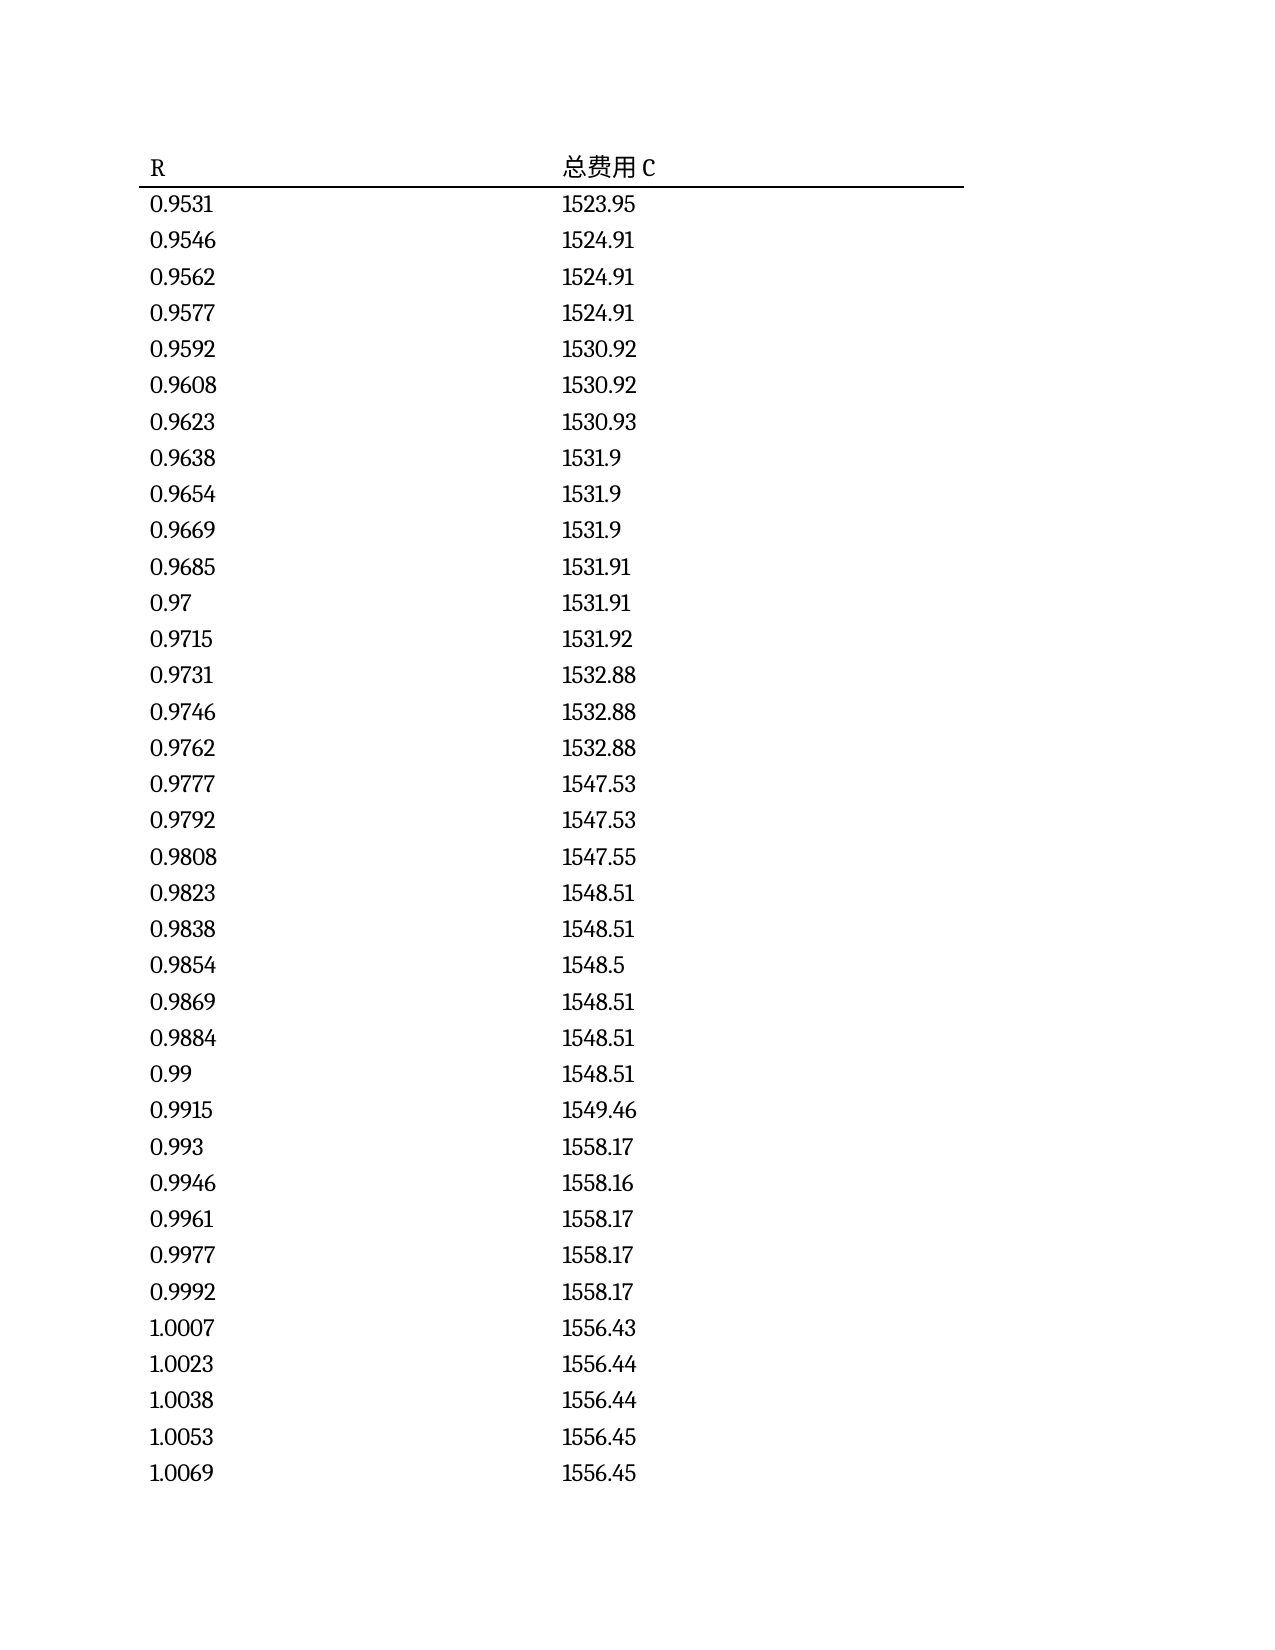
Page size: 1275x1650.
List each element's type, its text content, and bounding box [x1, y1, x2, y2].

table_cell 1.0069 [139, 1455, 551, 1491]
table_cell 1556.45 [551, 1455, 964, 1491]
table_cell 1558.17 [551, 1274, 964, 1310]
table_cell 1547.55 [551, 839, 964, 875]
table_cell 0.99 [139, 1056, 551, 1092]
table_cell 1548.51 [551, 984, 964, 1020]
table_cell 1531.91 [551, 549, 964, 585]
table_cell 0.9946 [139, 1165, 551, 1201]
table_cell 0.9808 [139, 839, 551, 875]
table_cell 1.0038 [139, 1383, 551, 1419]
table_cell 1531.9 [551, 513, 964, 549]
table_cell 1556.45 [551, 1419, 964, 1455]
table_cell 1530.92 [551, 368, 964, 404]
table_cell 1558.17 [551, 1129, 964, 1165]
table_cell 0.9961 [139, 1201, 551, 1237]
table_cell 1524.91 [551, 259, 964, 295]
table_cell 0.9915 [139, 1093, 551, 1129]
table_cell 0.9638 [139, 440, 551, 476]
table_cell 0.9977 [139, 1238, 551, 1274]
table_cell 0.9562 [139, 259, 551, 295]
table_cell 1532.88 [551, 658, 964, 694]
table_cell 0.9546 [139, 223, 551, 259]
table_cell 0.9777 [139, 766, 551, 802]
table_cell 0.9854 [139, 948, 551, 984]
table_cell 1531.9 [551, 440, 964, 476]
table_cell 0.9746 [139, 694, 551, 730]
table_cell 1.0023 [139, 1346, 551, 1382]
table_cell 0.9669 [139, 513, 551, 549]
table_cell 1530.92 [551, 331, 964, 367]
table_cell 1549.46 [551, 1093, 964, 1129]
table_cell 1558.17 [551, 1201, 964, 1237]
table_cell 0.9823 [139, 875, 551, 911]
table_cell 0.9792 [139, 803, 551, 839]
table_cell 0.9608 [139, 368, 551, 404]
table_cell 0.9715 [139, 621, 551, 657]
table_cell 0.9762 [139, 730, 551, 766]
table_cell 1531.91 [551, 585, 964, 621]
table_cell 1532.88 [551, 694, 964, 730]
table_cell 0.9531 [139, 188, 551, 222]
table_cell 1.0053 [139, 1419, 551, 1455]
table_cell 0.9838 [139, 911, 551, 947]
table_cell 0.9731 [139, 658, 551, 694]
table_cell 1548.5 [551, 948, 964, 984]
table_cell 0.9577 [139, 295, 551, 331]
table_cell 1524.91 [551, 295, 964, 331]
table_cell 1558.17 [551, 1238, 964, 1274]
table_cell 1547.53 [551, 803, 964, 839]
table_cell 1531.9 [551, 476, 964, 512]
table_cell 1548.51 [551, 1020, 964, 1056]
table_cell 0.9685 [139, 549, 551, 585]
table_cell 0.993 [139, 1129, 551, 1165]
table_cell 1547.53 [551, 766, 964, 802]
table_cell 0.9884 [139, 1020, 551, 1056]
table_cell 0.9623 [139, 404, 551, 440]
table_cell 1548.51 [551, 1056, 964, 1092]
table_cell 1531.92 [551, 621, 964, 657]
table_cell 1556.44 [551, 1383, 964, 1419]
table_cell 0.9654 [139, 476, 551, 512]
table_cell 1530.93 [551, 404, 964, 440]
table_cell 1556.44 [551, 1346, 964, 1382]
table_cell 1523.95 [551, 188, 964, 222]
table_cell 1524.91 [551, 223, 964, 259]
table_cell 1532.88 [551, 730, 964, 766]
table_cell 0.9992 [139, 1274, 551, 1310]
table_header 总费用C [551, 150, 964, 186]
table_header R [139, 150, 551, 186]
table_cell 1556.43 [551, 1310, 964, 1346]
table_cell 1.0007 [139, 1310, 551, 1346]
table_cell 0.9869 [139, 984, 551, 1020]
table_cell 1558.16 [551, 1165, 964, 1201]
table_cell 1548.51 [551, 875, 964, 911]
table_cell 0.9592 [139, 331, 551, 367]
table_cell 1548.51 [551, 911, 964, 947]
table_cell 0.97 [139, 585, 551, 621]
